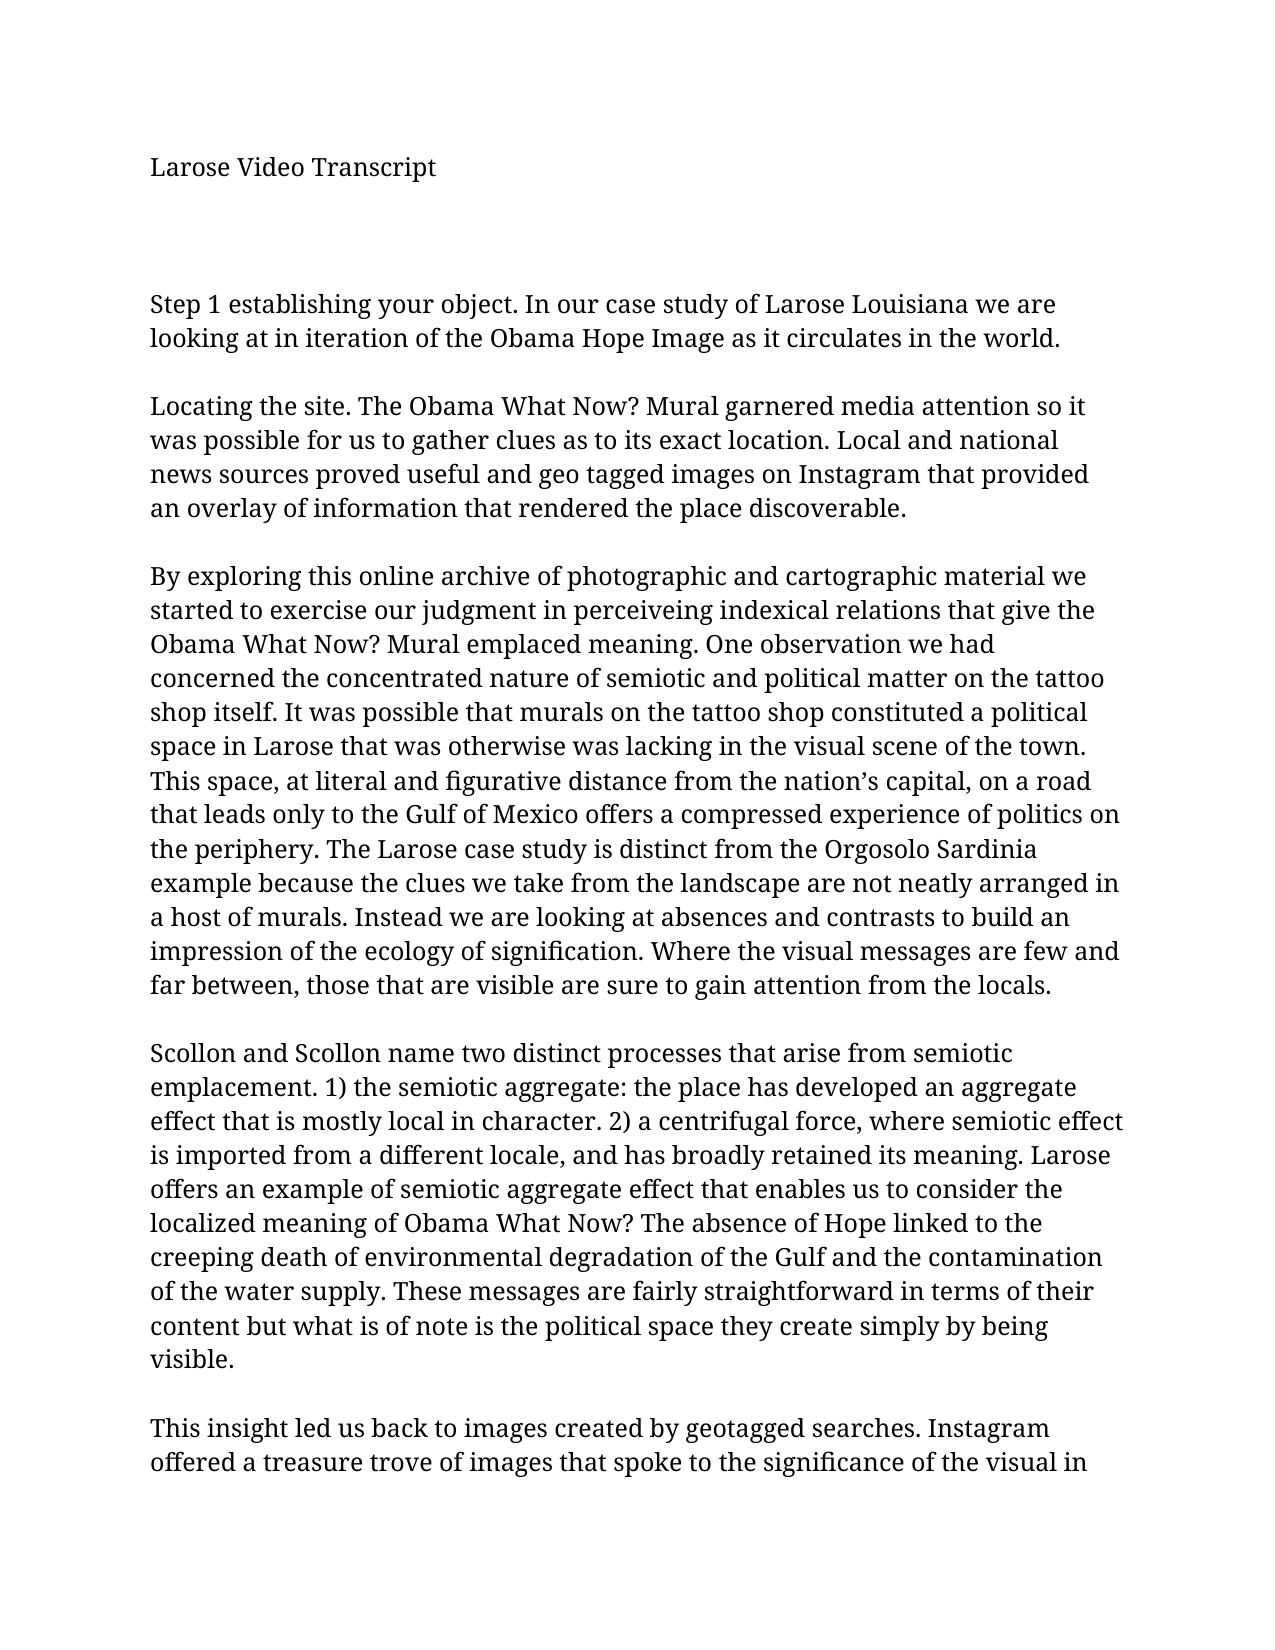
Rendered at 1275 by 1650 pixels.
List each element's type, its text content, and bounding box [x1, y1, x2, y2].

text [150, 1410, 1125, 1478]
text Locating the site. The Obama What Now? Mural garnered media attention so it was possible for us to gather clues as to its exact location. Local and national news sources proved useful and geo tagged images on Instagram that provided an overlay of information that rendered the place discoverable. [150, 388, 1125, 525]
text Scollon and Scollon name two distinct processes that arise from semiotic emplacement. 1) the semiotic aggregate: the place has developed an aggregate effect that is mostly local in character. 2) a centrifugal force, where semiotic effect is imported from a different locale, and has broadly retained its meaning. Larose offers an example of semiotic aggregate effect that enables us to consider the localized meaning of Obama What Now? The absence of Hope linked to the creeping death of environmental degradation of the Gulf and the contamination of the water supply. These messages are fairly straightforward in terms of their content but what is of note is the political space they create simply by being visible. [150, 1036, 1125, 1376]
text Step 1 establishing your object. In our case study of Larose Louisiana we are looking at in iteration of the Obama Hope Image as it circulates in the world. [150, 286, 1125, 354]
text Larose Video Transcript [150, 150, 1125, 184]
text By exploring this online archive of photographic and cartographic material we started to exercise our judgment in perceiveing indexical relations that give the Obama What Now? Mural emplaced meaning. One observation we had concerned the concentrated nature of semiotic and political matter on the tattoo shop itself. It was possible that murals on the tattoo shop constituted a political space in Larose that was otherwise was lacking in the visual scene of the town. This space, at literal and figurative distance from the nation’s capital, on a road that leads only to the Gulf of Mexico offers a compressed experience of politics on the periphery. The Larose case study is distinct from the Orgosolo Sardinia example because the clues we take from the landscape are not neatly arranged in a host of murals. Instead we are looking at absences and contrasts to build an impression of the ecology of signification. Where the visual messages are few and far between, those that are visible are sure to gain attention from the locals. [150, 559, 1125, 1002]
